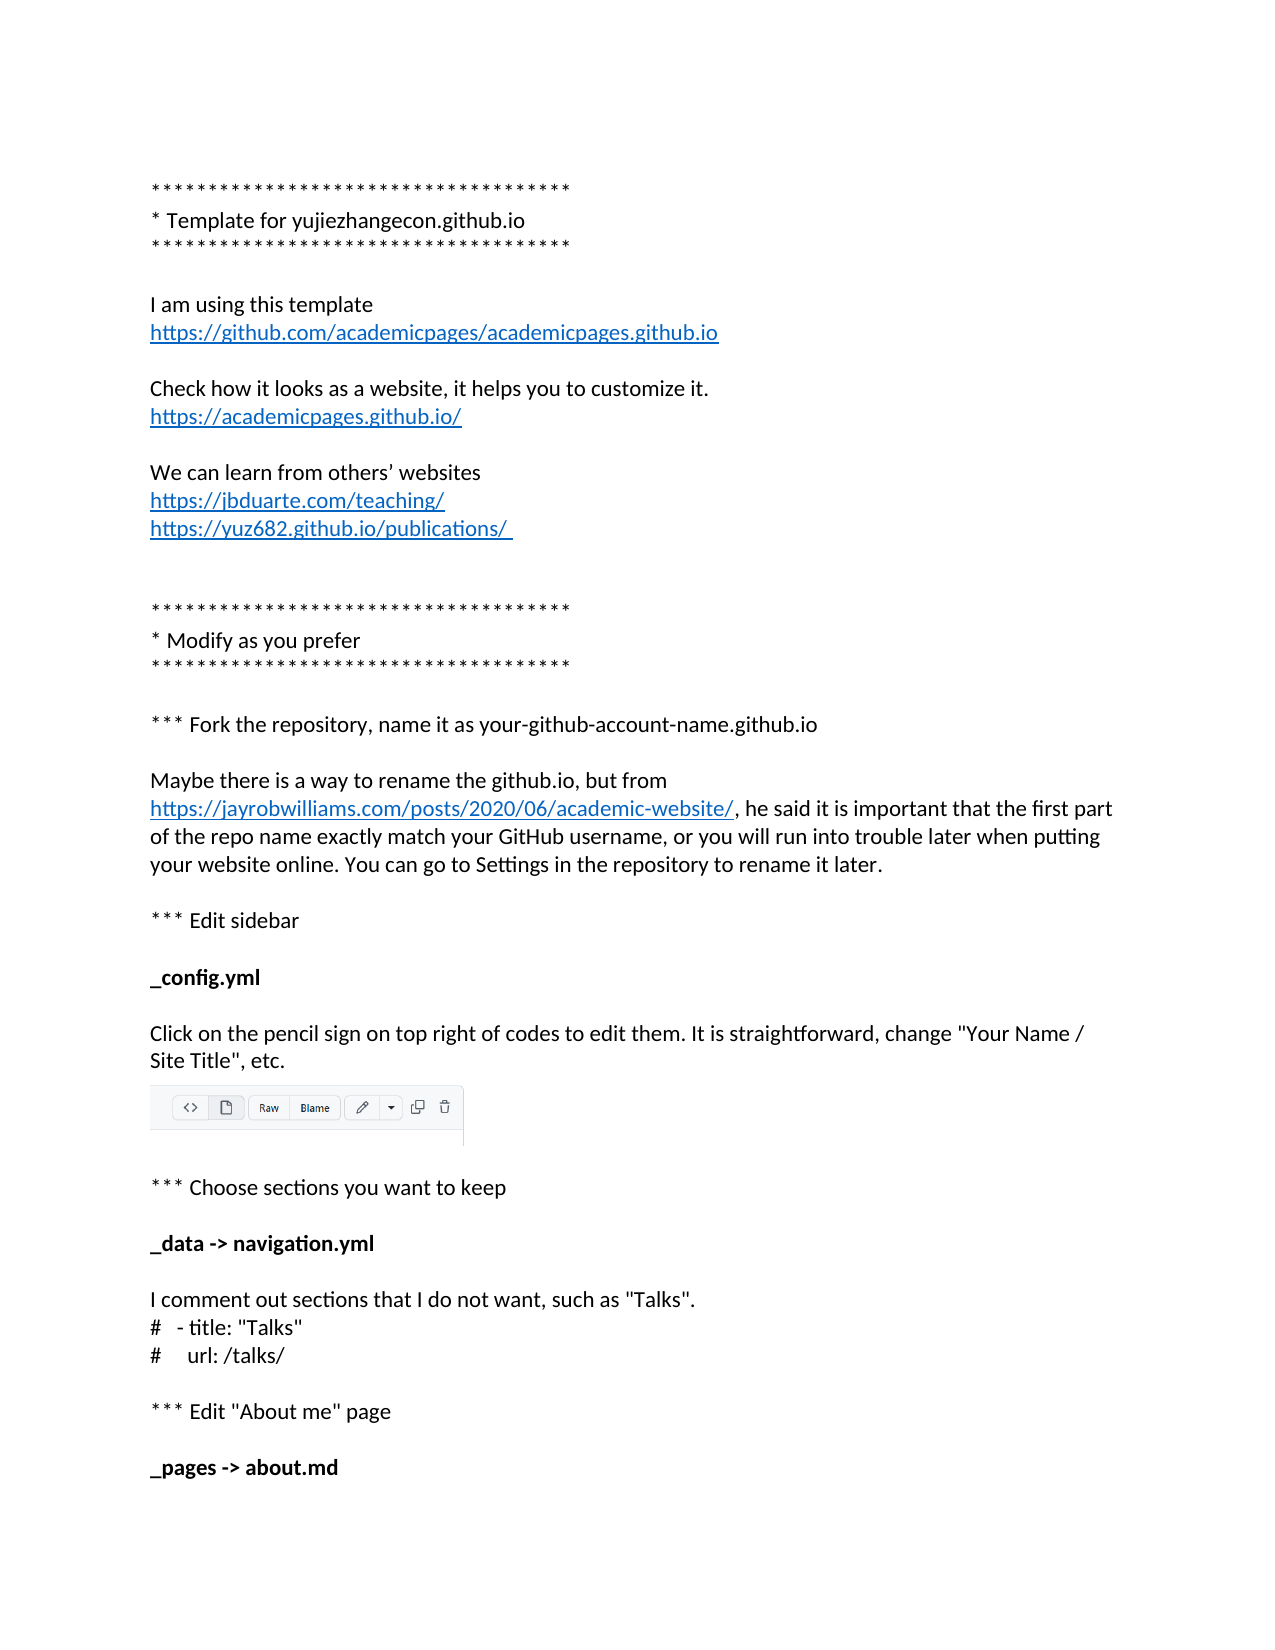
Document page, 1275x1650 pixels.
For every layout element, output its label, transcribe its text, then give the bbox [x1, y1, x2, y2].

picture [150, 1074, 472, 1146]
text Click on the pencil sign on top right of codes to edit them. It is straightforward, change "Your Name / Site Title", etc. [150, 1019, 1125, 1075]
text I comment out sections that I do not want, such as "Talks". [150, 1285, 1125, 1313]
text We can learn from others’ websites [150, 458, 1125, 486]
text *** Edit sidebar [150, 907, 1125, 934]
text *** Edit "About me" page [150, 1397, 1125, 1426]
text # url: /talks/ [150, 1341, 1125, 1369]
text * Modify as you prefer [150, 626, 1125, 654]
text ************************************* [150, 178, 1125, 206]
text https://github.com/academicpages/academicpages.github.io [150, 318, 1125, 346]
text Check how it looks as a website, it helps you to customize it. [150, 374, 1125, 402]
text https://yuz682.github.io/publications/ [150, 514, 1125, 542]
text ************************************* [150, 654, 1125, 682]
text Maybe there is a way to rename the github.io, but from https://jayrobwilliams.com/posts/2020/06/academic-website/, he said it is important that the first part of the repo name exactly match your GitHub username, or you will run into trouble later when putting your website online. You can go to Settings in the repository to rename it later. [150, 766, 1125, 878]
text * Template for yujiezhangecon.github.io [150, 206, 1125, 234]
text I am using this template [150, 290, 1125, 318]
text _config.yml [150, 963, 1125, 991]
text ************************************* [150, 598, 1125, 626]
text https://jbduarte.com/teaching/ [150, 486, 1125, 514]
text # - title: "Talks" [150, 1313, 1125, 1341]
text *** Fork the repository, name it as your-github-account-name.github.io [150, 710, 1125, 738]
text *** Choose sections you want to keep [150, 1173, 1125, 1201]
text _data -> navigation.yml [150, 1229, 1125, 1257]
text ************************************* [150, 234, 1125, 262]
text https://academicpages.github.io/ [150, 402, 1125, 430]
text _pages -> about.md [150, 1453, 1125, 1482]
